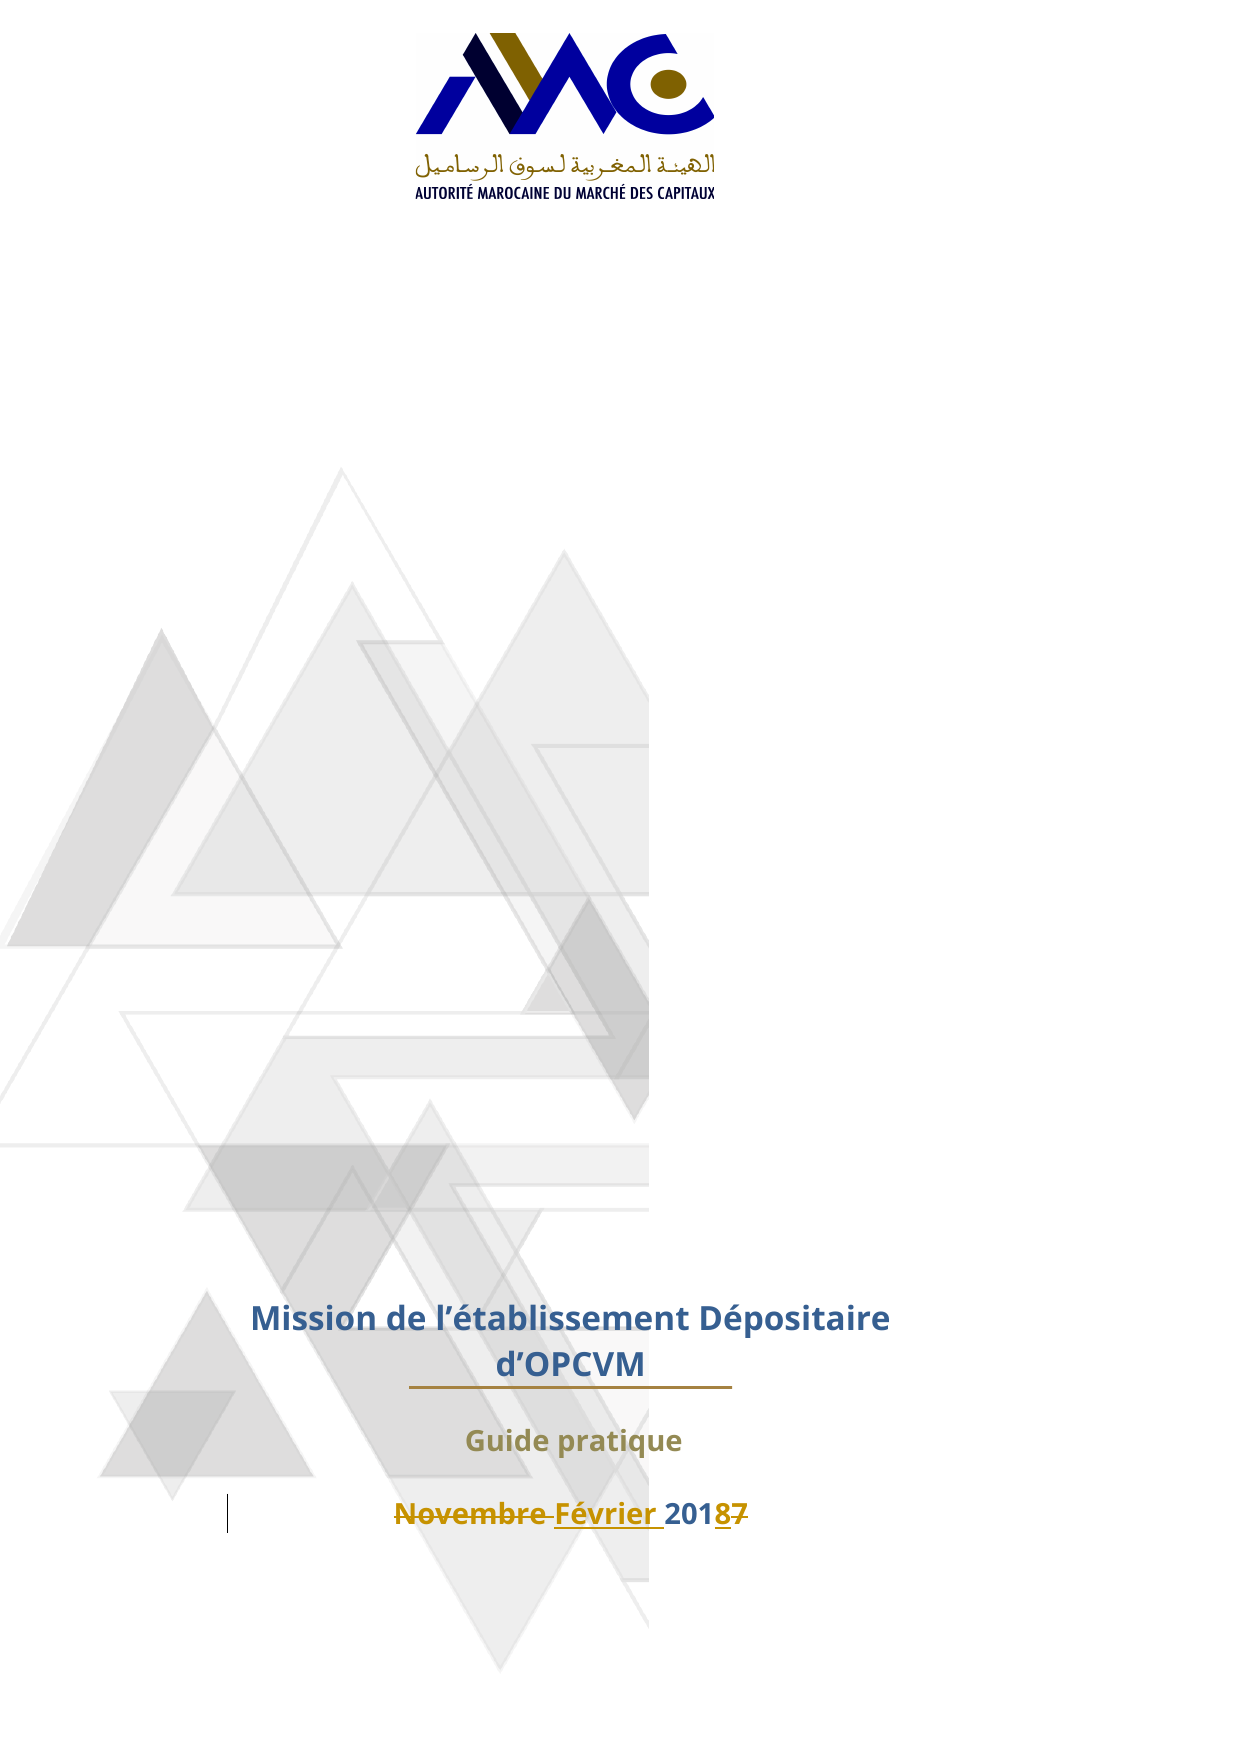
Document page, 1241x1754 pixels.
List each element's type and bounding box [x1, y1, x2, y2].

picture [415, 33, 714, 199]
picture [0, 437, 649, 1754]
picture [640, 1322, 649, 1327]
